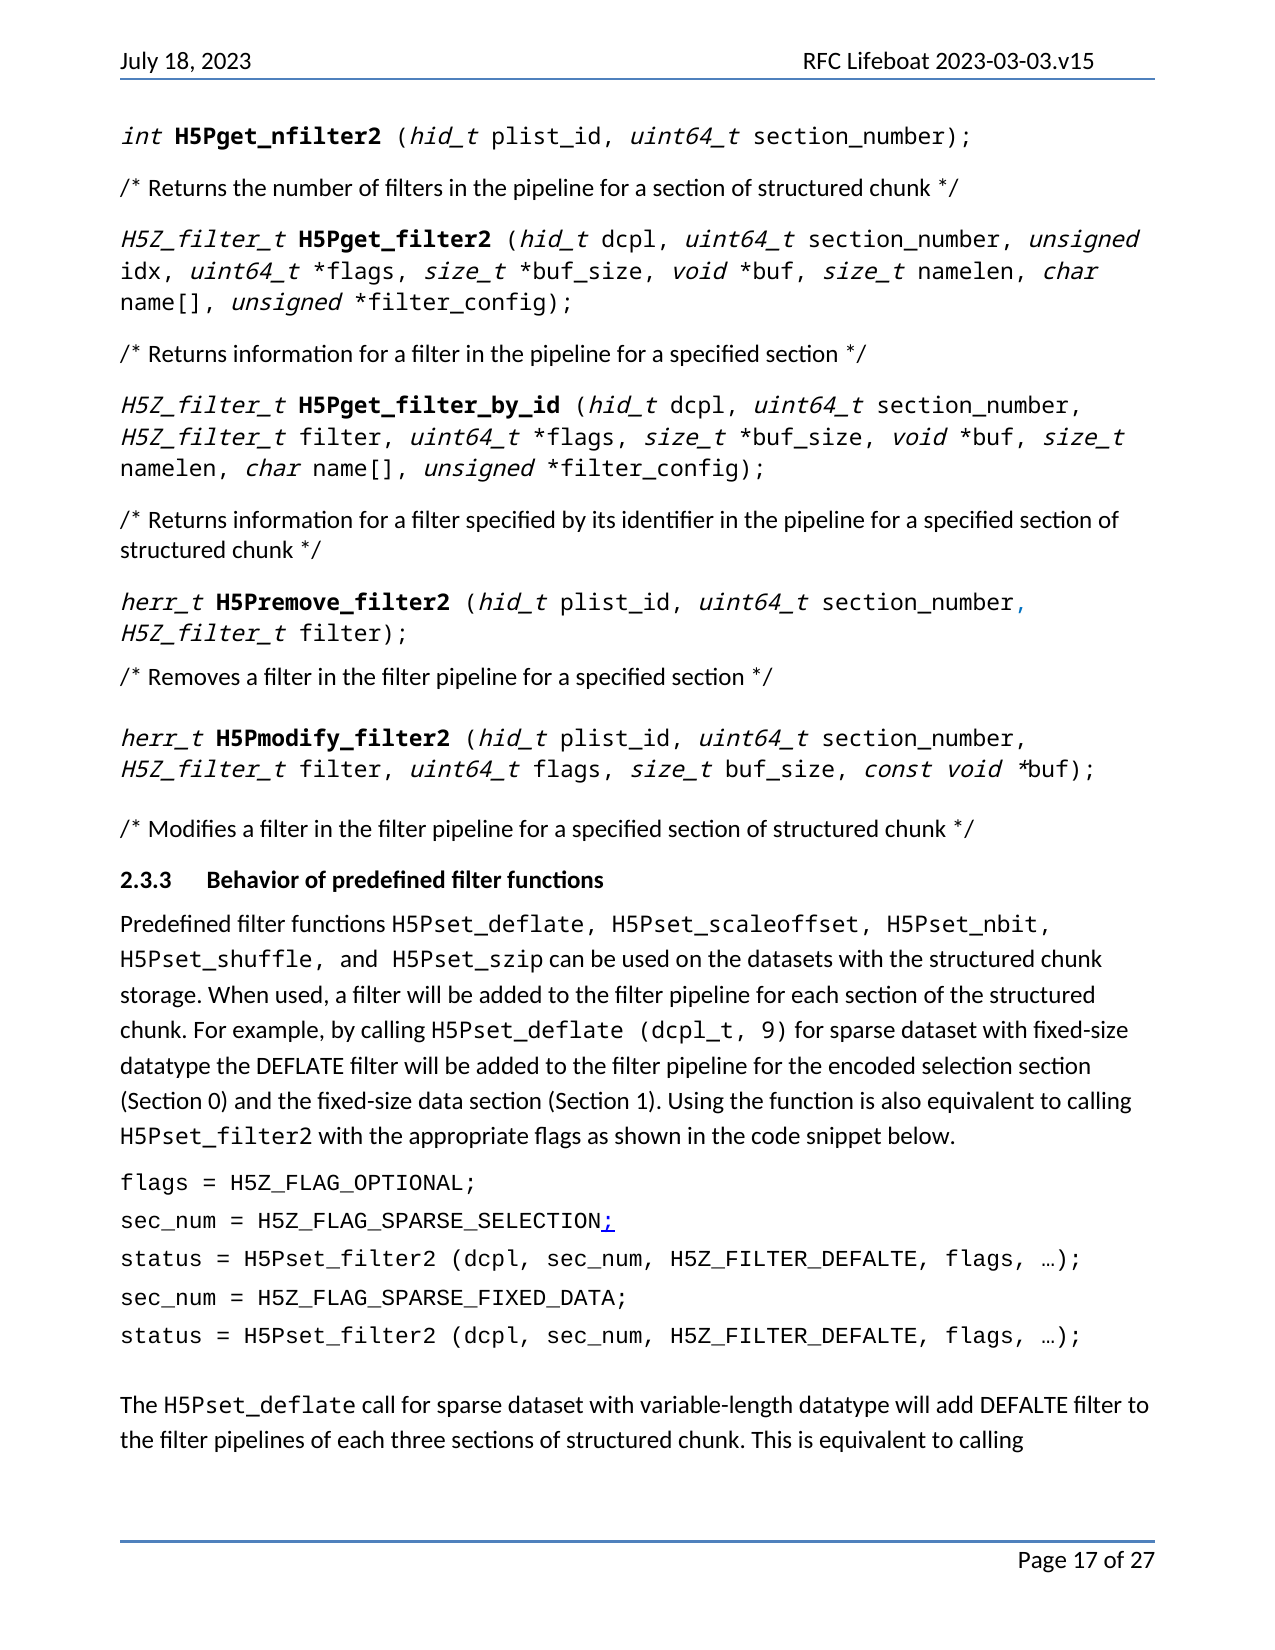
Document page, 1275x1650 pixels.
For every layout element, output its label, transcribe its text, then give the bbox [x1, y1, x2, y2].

text sec_num = H5Z_FLAG_SPARSE_SELECTION; [120, 1209, 1155, 1235]
text Predefined filter functions H5Pset_deflate, H5Pset_scaleoffset, H5Pset_nbit, H5Pset_shuffle, and H5Pset_szip can be used on the datasets with the structured chunk storage. When used, a filter will be added to the filter pipeline for each section of the structured chunk. For example, by calling H5Pset_deflate (dcpl_t, 9) for sparse dataset with fixed-size datatype the DEFLATE filter will be added to the filter pipeline for the encoded selection section (Section 0) and the fixed-size data section (Section 1). Using the function is also equivalent to calling H5Pset_filter2 with the appropriate flags as shown in the code snippet below. [120, 907, 1155, 1152]
text herr_t H5Pmodify_filter2 (hid_t plist_id, uint64_t section_number, H5Z_filter_t filter, uint64_t flags, size_t buf_size, const void *buf); [120, 722, 1155, 784]
subtitle H5Z_filter_t H5Pget_filter_by_id (hid_t dcpl, uint64_t section_number, H5Z_filter_t filter, uint64_t *flags, size_t *buf_size, void *buf, size_t namelen, char name[], unsigned *filter_config); [120, 389, 1155, 483]
subtitle /* Returns information for a filter specified by its identifier in the pipeline for a specified section of structured chunk */ [120, 504, 1155, 565]
text flags = H5Z_FLAG_OPTIONAL; [120, 1171, 1155, 1197]
text sec_num = H5Z_FLAG_SPARSE_FIXED_DATA; [120, 1286, 1155, 1312]
text status = H5Pset_filter2 (dcpl, sec_num, H5Z_FILTER_DEFALTE, flags, …); [120, 1248, 1155, 1274]
subtitle int H5Pget_nfilter2 (hid_t plist_id, uint64_t section_number); [120, 120, 1155, 151]
text /* Modifies a filter in the filter pipeline for a specified section of structured chunk */ [120, 813, 1155, 844]
subtitle Behavior of predefined filter functions [120, 864, 1155, 895]
subtitle H5Z_filter_t H5Pget_filter2 (hid_t dcpl, uint64_t section_number, unsigned idx, uint64_t *flags, size_t *buf_size, void *buf, size_t namelen, char name[], unsigned *filter_config); [120, 223, 1155, 317]
subtitle herr_t H5Premove_filter2 (hid_t plist_id, uint64_t section_number, H5Z_filter_t filter); [120, 586, 1155, 648]
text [120, 1389, 1155, 1455]
text status = H5Pset_filter2 (dcpl, sec_num, H5Z_FILTER_DEFALTE, flags, …); [120, 1324, 1155, 1351]
subtitle /* Returns the number of filters in the pipeline for a section of structured chunk */ [120, 172, 1155, 203]
text /* Removes a filter in the filter pipeline for a specified section */ [120, 661, 1155, 691]
subtitle /* Returns information for a filter in the pipeline for a specified section */ [120, 338, 1155, 368]
